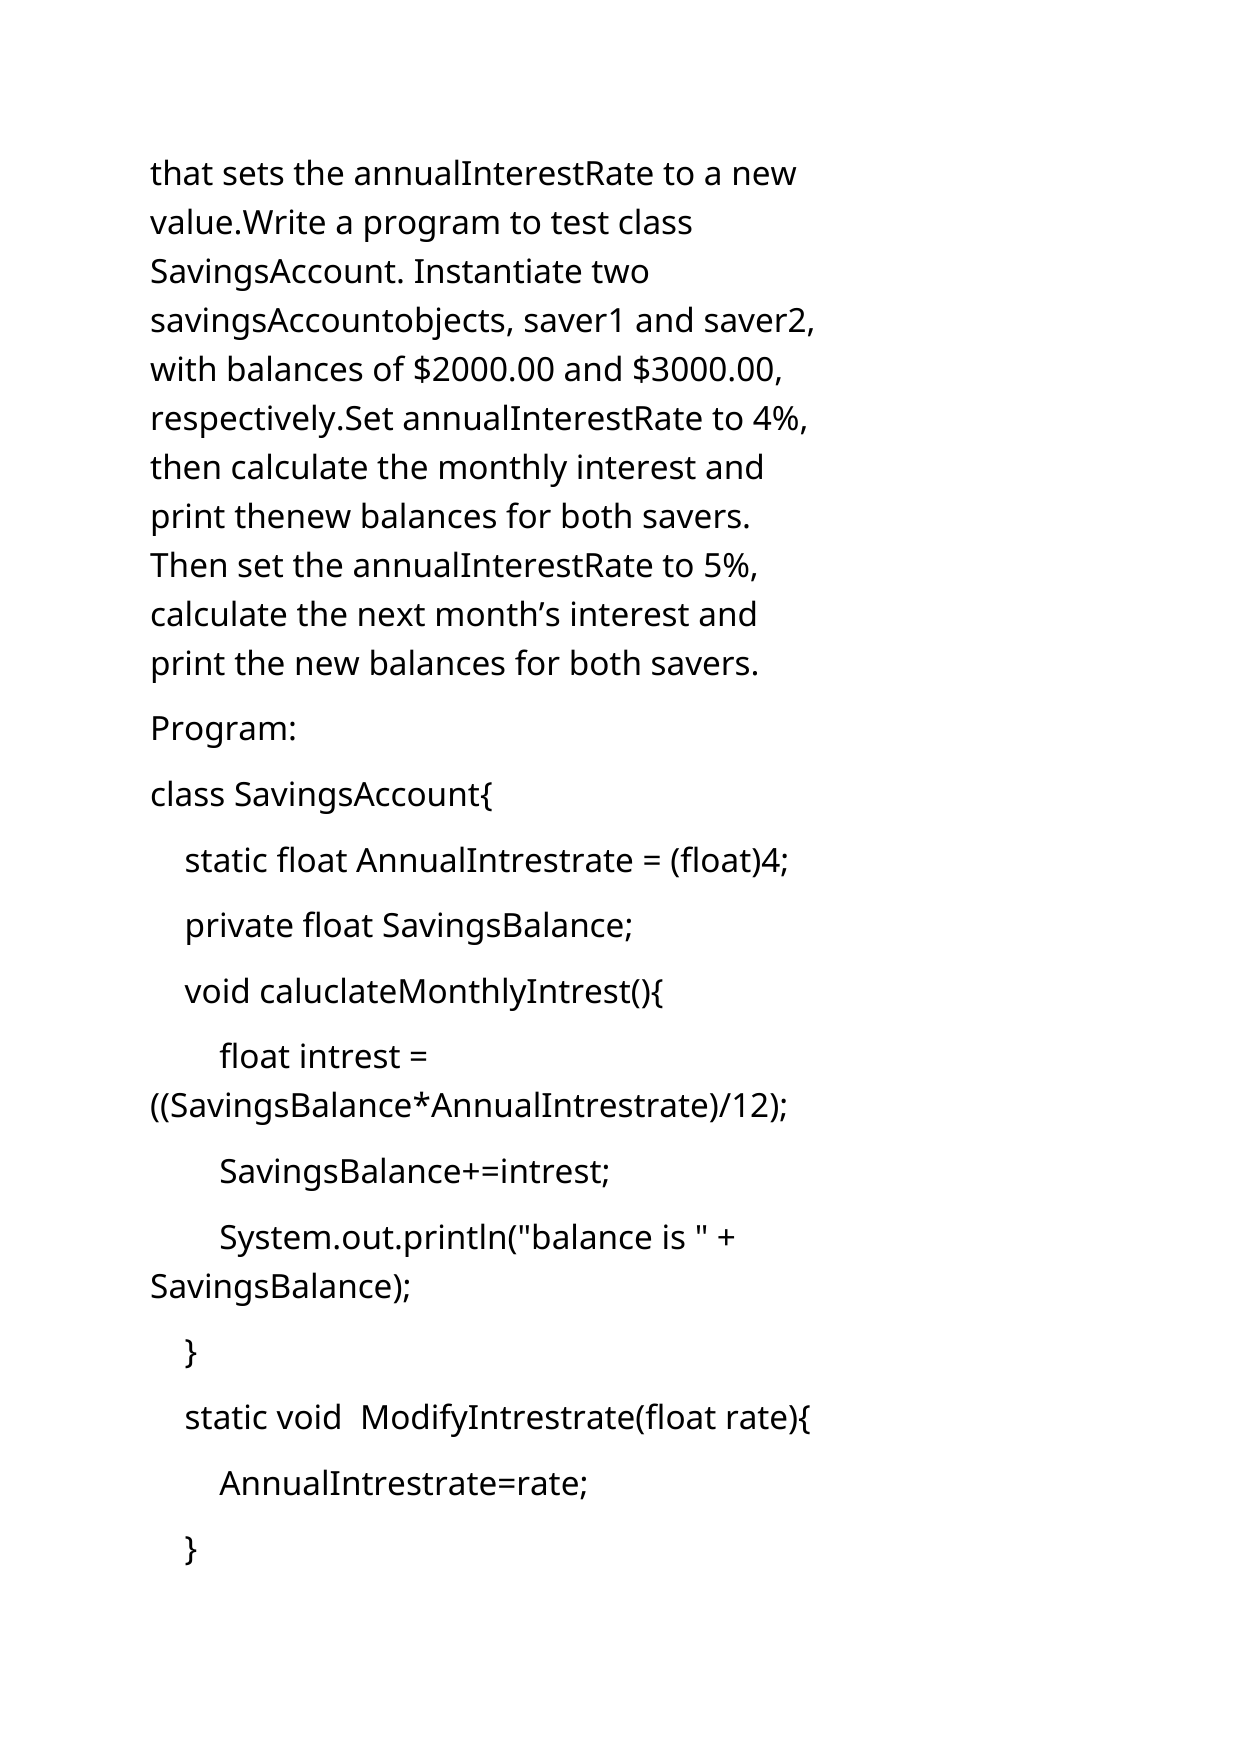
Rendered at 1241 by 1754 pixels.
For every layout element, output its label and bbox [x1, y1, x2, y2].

table_cell [150, 150, 824, 1589]
